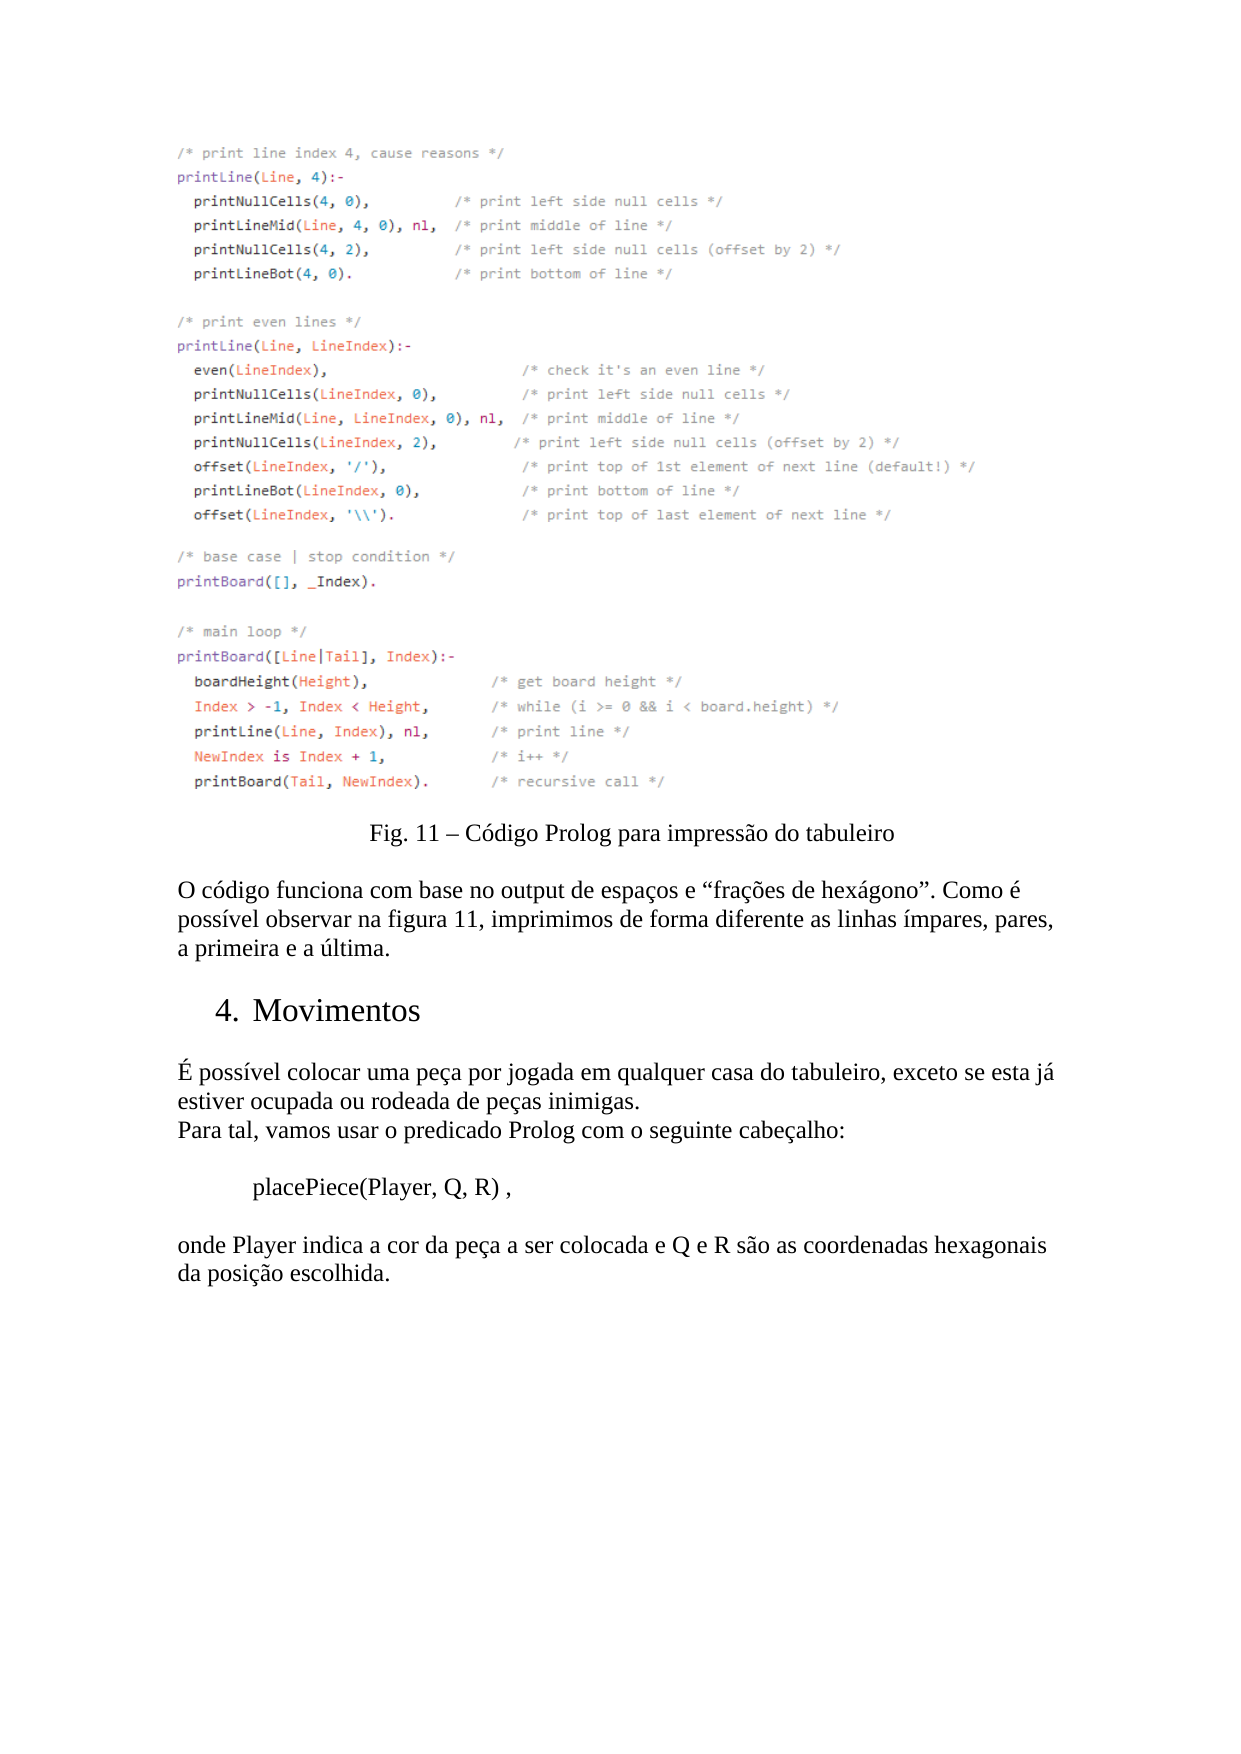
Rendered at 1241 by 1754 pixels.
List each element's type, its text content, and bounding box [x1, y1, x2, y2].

text Fig. 11 – Código Prolog para impressão do tabuleiro [177, 818, 1063, 846]
text O código funciona com base no output de espaços e “frações de hexágono”. Como é possível observar na figura 11, imprimimos de forma diferente as linhas ímpares, pares, a primeira e a última. [177, 875, 1063, 961]
text É possível colocar uma peça por jogada em qualquer casa do tabuleiro, exceto se esta já estiver ocupada ou rodeada de peças inimigas. [177, 1057, 1063, 1115]
text placePiece(Player, Q, R) , [177, 1172, 1063, 1201]
picture [177, 147, 975, 522]
text Para tal, vamos usar o predicado Prolog com o seguinte cabeçalho: [177, 1115, 1063, 1143]
list Movimentos [215, 990, 1063, 1028]
text onde Player indica a cor da peça a ser colocada e Q e R são as coordenadas hexagonais da posição escolhida. [177, 1230, 1063, 1287]
picture [177, 550, 839, 789]
